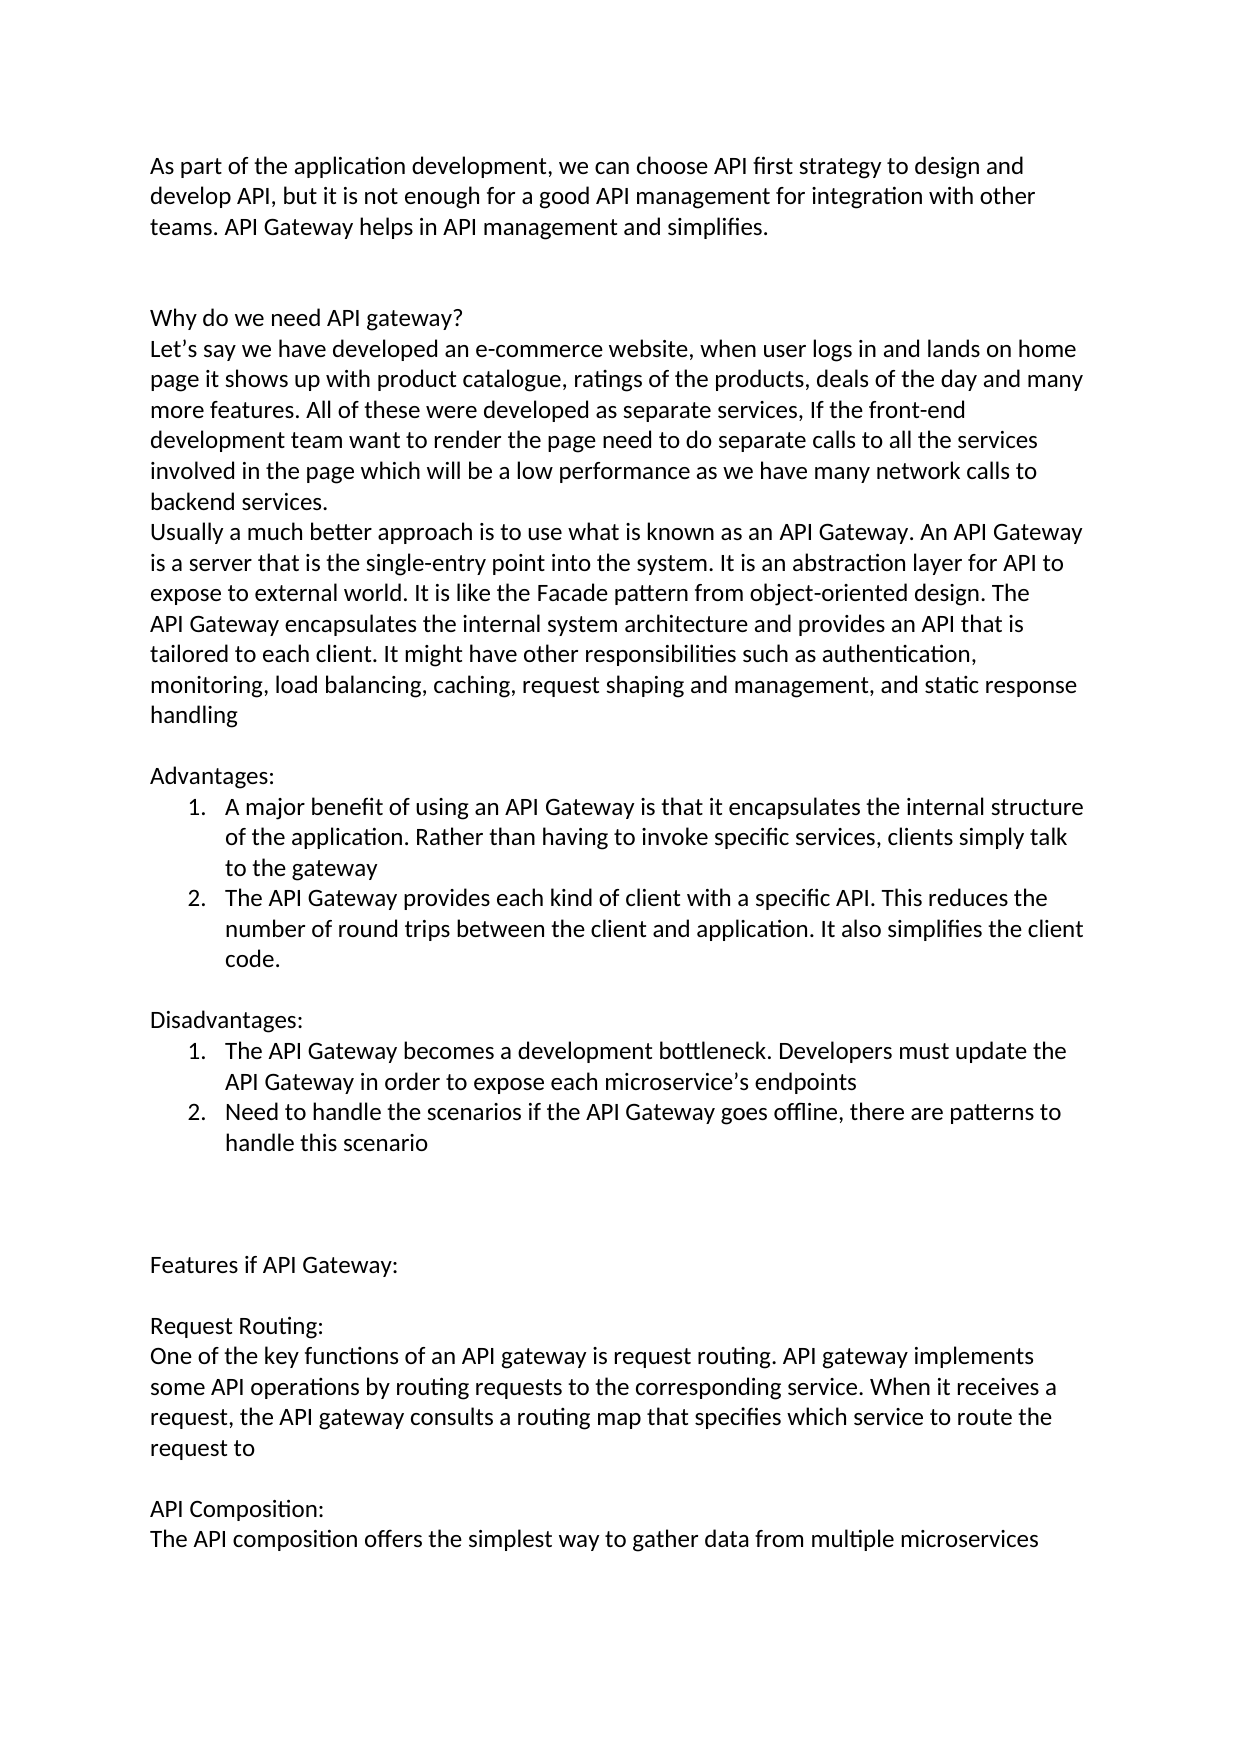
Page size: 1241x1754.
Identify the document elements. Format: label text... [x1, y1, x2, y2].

text API Composition: [150, 1493, 1090, 1523]
text Usually a much better approach is to use what is known as an API Gateway. An API Gateway is a server that is the single-entry point into the system. It is an abstraction layer for API to expose to external world. It is like the Facade pattern from object-oriented design. The API Gateway encapsulates the internal system architecture and provides an API that is tailored to each client. It might have other responsibilities such as authentication, monitoring, load balancing, caching, request shaping and management, and static response handling [150, 516, 1090, 730]
text Features if API Gateway: [150, 1249, 1090, 1279]
text Why do we need API gateway? [150, 303, 1090, 333]
text One of the key functions of an API gateway is request routing. API gateway implements some API operations by routing requests to the corresponding service. When it receives a request, the API gateway consults a routing map that specifies which service to route the request to [150, 1340, 1090, 1462]
list The API Gateway provides each kind of client with a specific API. This reduces the number of round trips between the client and application. It also simplifies the client code. [187, 882, 1090, 974]
text As part of the application development, we can choose API first strategy to design and develop API, but it is not enough for a good API management for integration with other teams. API Gateway helps in API management and simplifies. [150, 150, 1090, 242]
list Need to handle the scenarios if the API Gateway goes offline, there are patterns to handle this scenario [187, 1096, 1090, 1157]
text Disadvantages: [150, 1004, 1090, 1035]
list The API Gateway becomes a development bottleneck. Developers must update the API Gateway in order to expose each microservice’s endpoints [187, 1035, 1090, 1096]
list A major benefit of using an API Gateway is that it encapsulates the internal structure of the application. Rather than having to invoke specific services, clients simply talk to the gateway [187, 791, 1090, 882]
text Let’s say we have developed an e-commerce website, when user logs in and lands on home page it shows up with product catalogue, ratings of the products, deals of the day and many more features. All of these were developed as separate services, If the front-end development team want to render the page need to do separate calls to all the services involved in the page which will be a low performance as we have many network calls to backend services. [150, 333, 1090, 516]
text Request Routing: [150, 1310, 1090, 1340]
text The API composition offers the simplest way to gather data from multiple microservices [150, 1523, 1090, 1554]
text Advantages: [150, 760, 1090, 791]
